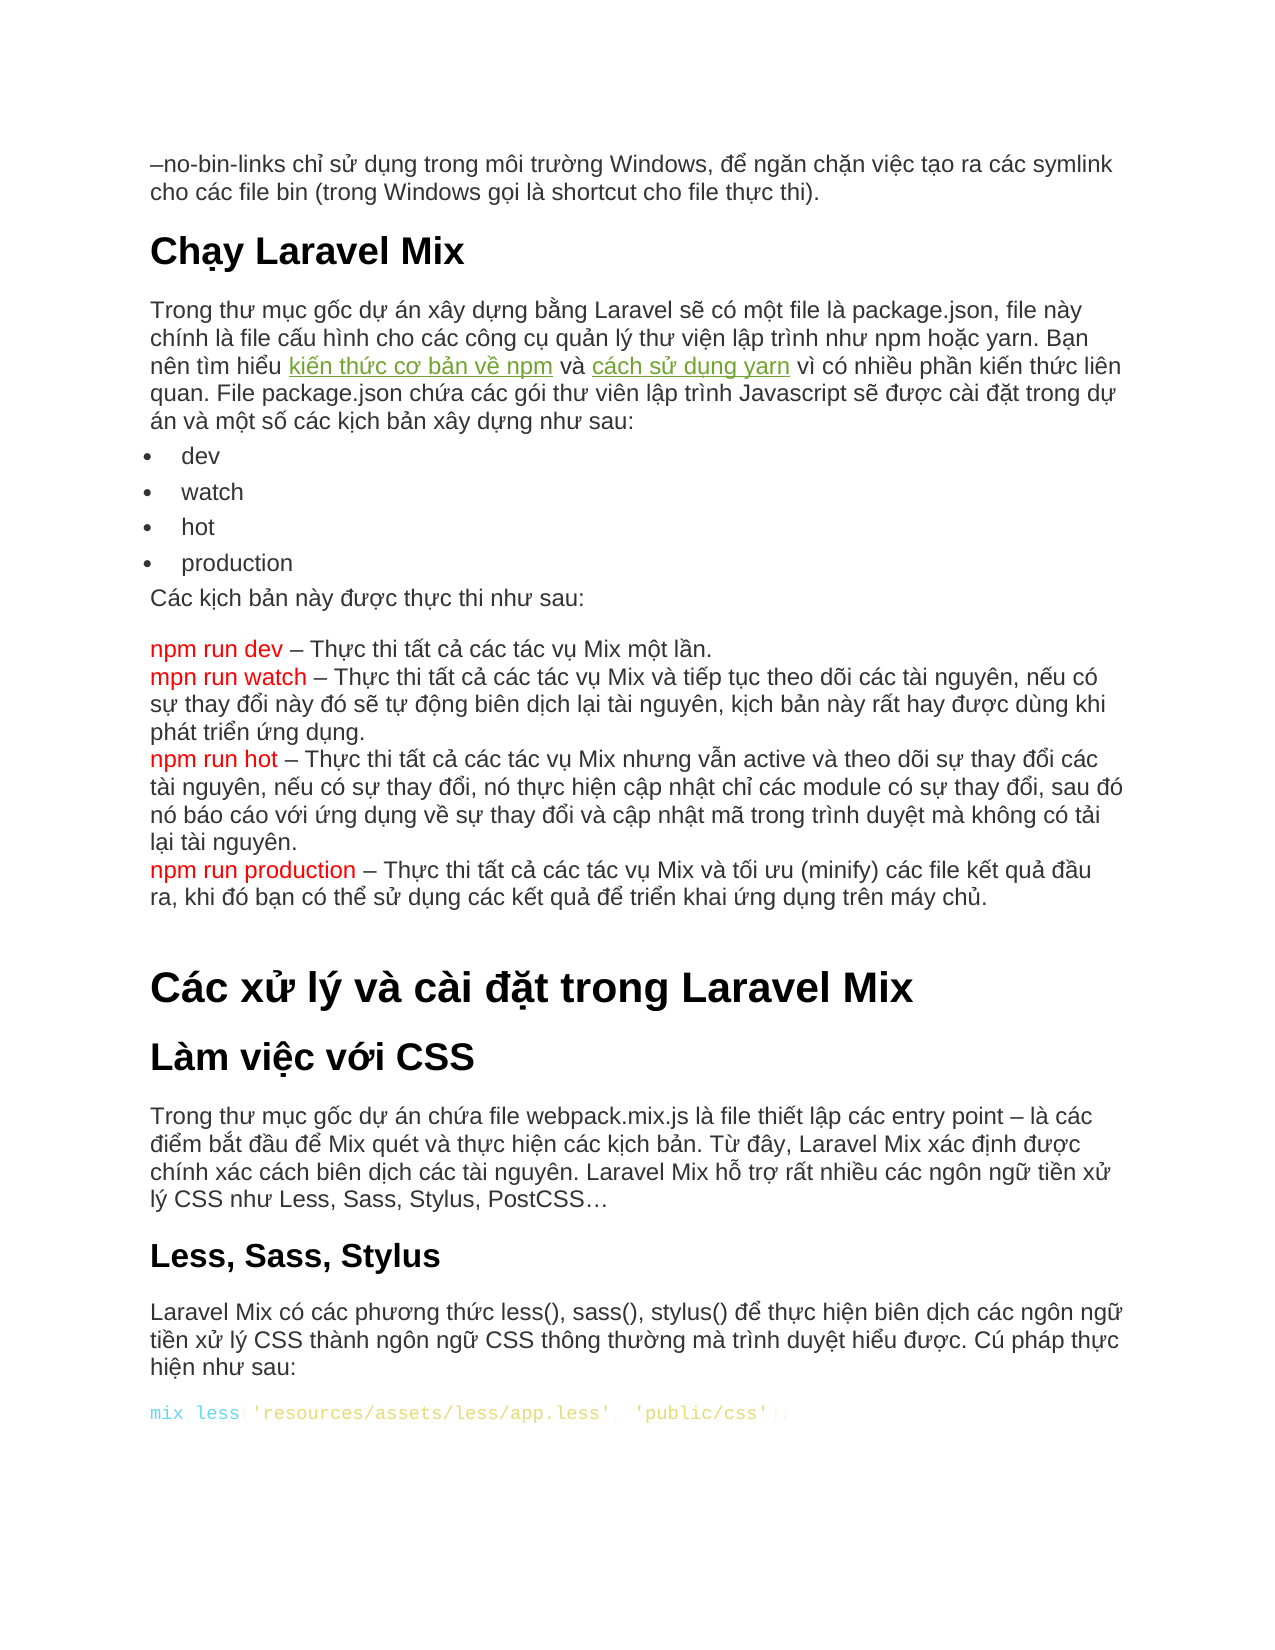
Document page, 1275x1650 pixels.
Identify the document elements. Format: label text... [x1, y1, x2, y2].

list dev [144, 442, 1125, 470]
text mpn run watch – Thực thi tất cả các tác vụ Mix và tiếp tục theo dõi các tài nguyên, nếu có sự thay đổi này đó sẽ tự động biên dịch lại tài nguyên, kịch bản này rất hay được dùng khi phát triển ứng dụng. [150, 662, 1125, 745]
text mix.less('resources/assets/less/app.less', 'public/css'); [150, 1404, 1125, 1425]
text npm run hot – Thực thi tất cả các tác vụ Mix nhưng vẫn active và theo dõi sự thay đổi các tài nguyên, nếu có sự thay đổi, nó thực hiện cập nhật chỉ các module có sự thay đổi, sau đó nó báo cáo với ứng dụng về sự thay đổi và cập nhật mã trong trình duyệt mà không có tải lại tài nguyên. [150, 745, 1125, 856]
text Làm việc với CSS [150, 1034, 1125, 1079]
text Các xử lý và cài đặt trong Laravel Mix [150, 962, 1125, 1011]
text Chạy Laravel Mix [150, 229, 1125, 273]
text Trong thư mục gốc dự án chứa file webpack.mix.js là file thiết lập các entry point – là các điểm bắt đầu để Mix quét và thực hiện các kịch bản. Từ đây, Laravel Mix xác định được chính xác cách biên dịch các tài nguyên. Laravel Mix hỗ trợ rất nhiều các ngôn ngữ tiền xử lý CSS như Less, Sass, Stylus, PostCSS… [150, 1102, 1125, 1213]
text Trong thư mục gốc dự án xây dựng bằng Laravel sẽ có một file là package.json, file này chính là file cấu hình cho các công cụ quản lý thư viện lập trình như npm hoặc yarn. Bạn nên tìm hiểu kiến thức cơ bản về npm và cách sử dụng yarn vì có nhiều phần kiến thức liên quan. File package.json chứa các gói thư viên lập trình Javascript sẽ được cài đặt trong dự án và một số các kịch bản xây dựng như sau: [150, 296, 1125, 434]
text npm run production – Thực thi tất cả các tác vụ Mix và tối ưu (minify) các file kết quả đầu ra, khi đó bạn có thể sử dụng các kết quả để triển khai ứng dụng trên máy chủ. [150, 856, 1125, 911]
text npm run dev – Thực thi tất cả các tác vụ Mix một lần. [150, 635, 1125, 662]
text Laravel Mix có các phương thức less(), sass(), stylus() để thực hiện biên dịch các ngôn ngữ tiền xử lý CSS thành ngôn ngữ CSS thông thường mà trình duyệt hiểu được. Cú pháp thực hiện như sau: [150, 1298, 1125, 1381]
list hot [144, 513, 1125, 541]
text –no-bin-links chỉ sử dụng trong môi trường Windows, để ngăn chặn việc tạo ra các symlink cho các file bin (trong Windows gọi là shortcut cho file thực thi). [150, 150, 1125, 205]
list watch [144, 478, 1125, 505]
list production [144, 548, 1125, 576]
text Less, Sass, Stylus [150, 1236, 1125, 1274]
text Các kịch bản này được thực thi như sau: [150, 584, 1125, 611]
